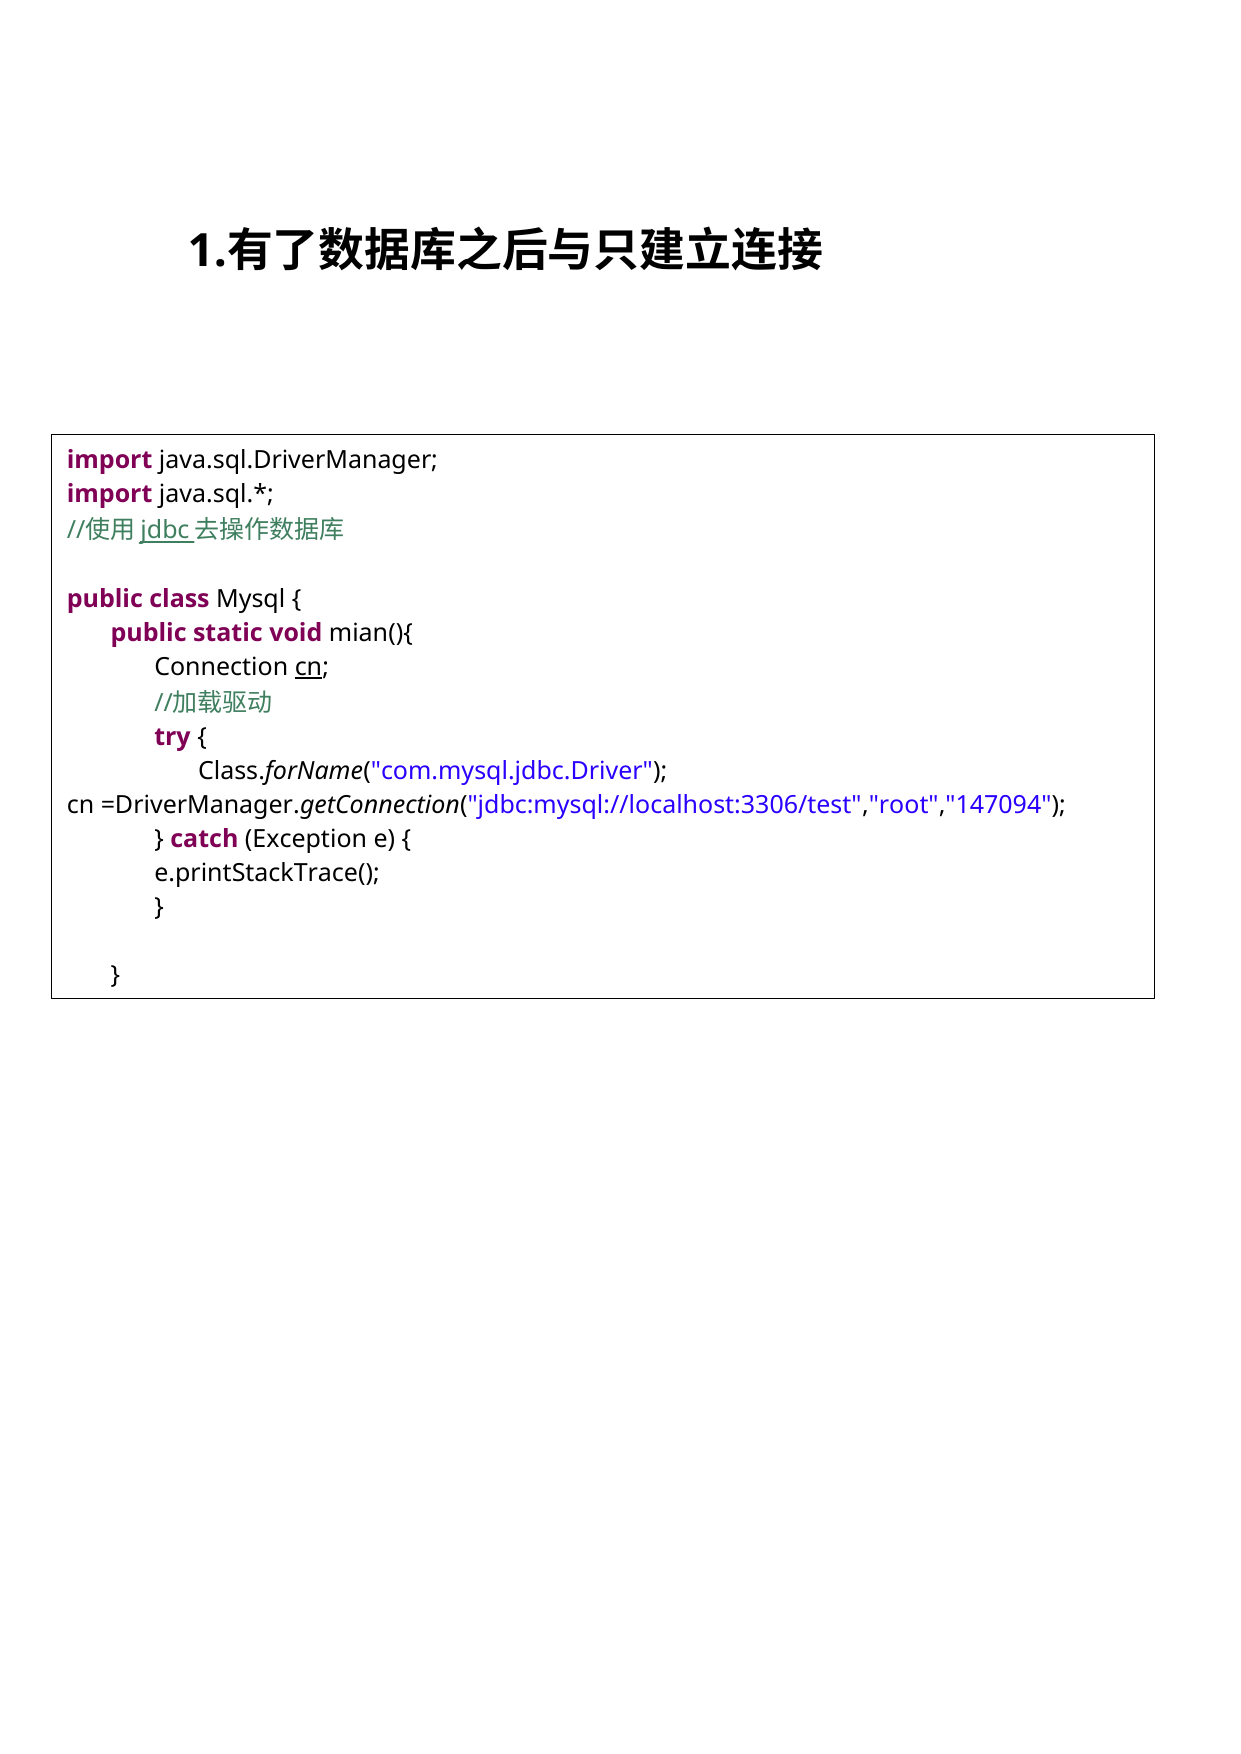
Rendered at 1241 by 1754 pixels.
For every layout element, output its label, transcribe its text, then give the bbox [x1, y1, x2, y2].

subtitle 1.有了数据库之后与只建立连接 [187, 197, 1053, 295]
